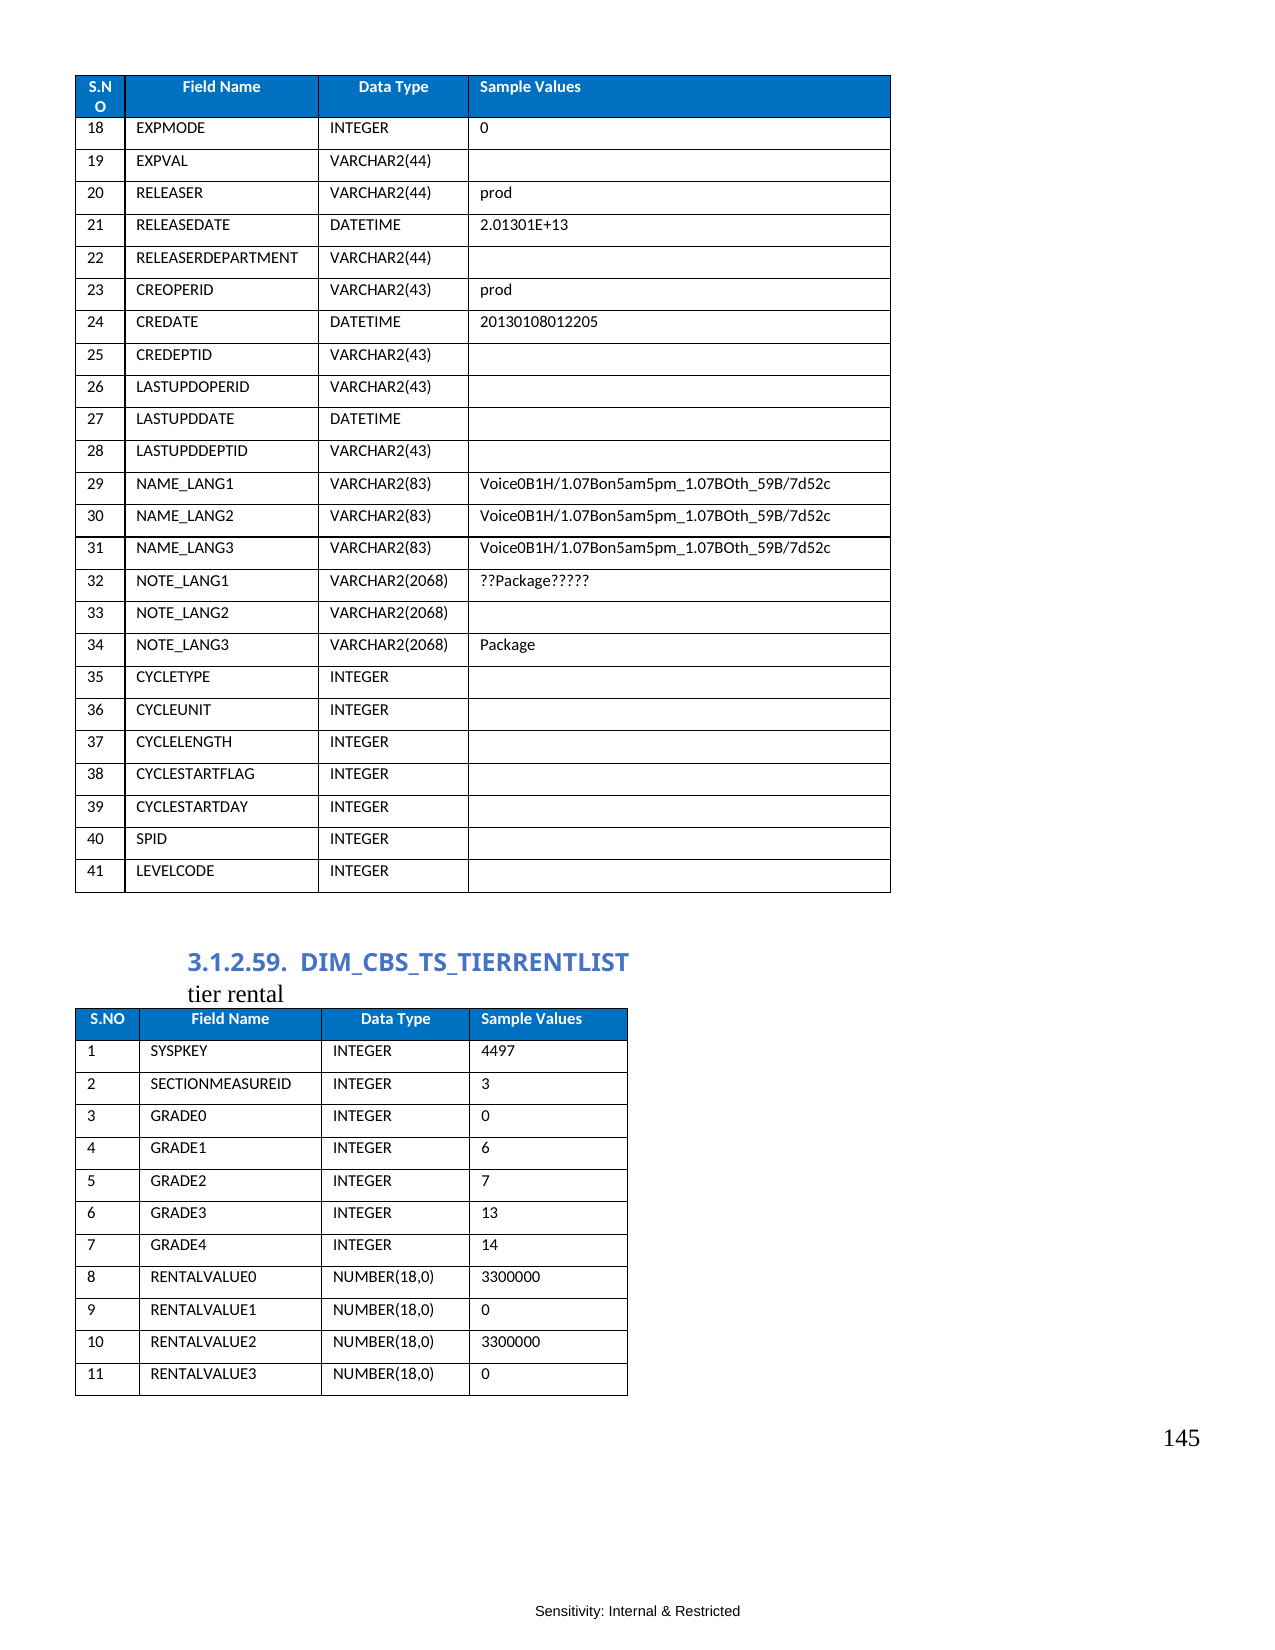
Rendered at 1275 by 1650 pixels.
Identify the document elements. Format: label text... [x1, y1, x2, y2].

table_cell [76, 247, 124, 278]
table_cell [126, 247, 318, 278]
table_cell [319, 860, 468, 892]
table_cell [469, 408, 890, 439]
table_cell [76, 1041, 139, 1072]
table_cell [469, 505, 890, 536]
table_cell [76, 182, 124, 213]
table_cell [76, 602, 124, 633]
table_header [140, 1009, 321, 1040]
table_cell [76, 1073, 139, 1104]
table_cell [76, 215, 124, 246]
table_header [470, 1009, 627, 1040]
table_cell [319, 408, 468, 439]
text tier rental [187, 979, 1200, 1007]
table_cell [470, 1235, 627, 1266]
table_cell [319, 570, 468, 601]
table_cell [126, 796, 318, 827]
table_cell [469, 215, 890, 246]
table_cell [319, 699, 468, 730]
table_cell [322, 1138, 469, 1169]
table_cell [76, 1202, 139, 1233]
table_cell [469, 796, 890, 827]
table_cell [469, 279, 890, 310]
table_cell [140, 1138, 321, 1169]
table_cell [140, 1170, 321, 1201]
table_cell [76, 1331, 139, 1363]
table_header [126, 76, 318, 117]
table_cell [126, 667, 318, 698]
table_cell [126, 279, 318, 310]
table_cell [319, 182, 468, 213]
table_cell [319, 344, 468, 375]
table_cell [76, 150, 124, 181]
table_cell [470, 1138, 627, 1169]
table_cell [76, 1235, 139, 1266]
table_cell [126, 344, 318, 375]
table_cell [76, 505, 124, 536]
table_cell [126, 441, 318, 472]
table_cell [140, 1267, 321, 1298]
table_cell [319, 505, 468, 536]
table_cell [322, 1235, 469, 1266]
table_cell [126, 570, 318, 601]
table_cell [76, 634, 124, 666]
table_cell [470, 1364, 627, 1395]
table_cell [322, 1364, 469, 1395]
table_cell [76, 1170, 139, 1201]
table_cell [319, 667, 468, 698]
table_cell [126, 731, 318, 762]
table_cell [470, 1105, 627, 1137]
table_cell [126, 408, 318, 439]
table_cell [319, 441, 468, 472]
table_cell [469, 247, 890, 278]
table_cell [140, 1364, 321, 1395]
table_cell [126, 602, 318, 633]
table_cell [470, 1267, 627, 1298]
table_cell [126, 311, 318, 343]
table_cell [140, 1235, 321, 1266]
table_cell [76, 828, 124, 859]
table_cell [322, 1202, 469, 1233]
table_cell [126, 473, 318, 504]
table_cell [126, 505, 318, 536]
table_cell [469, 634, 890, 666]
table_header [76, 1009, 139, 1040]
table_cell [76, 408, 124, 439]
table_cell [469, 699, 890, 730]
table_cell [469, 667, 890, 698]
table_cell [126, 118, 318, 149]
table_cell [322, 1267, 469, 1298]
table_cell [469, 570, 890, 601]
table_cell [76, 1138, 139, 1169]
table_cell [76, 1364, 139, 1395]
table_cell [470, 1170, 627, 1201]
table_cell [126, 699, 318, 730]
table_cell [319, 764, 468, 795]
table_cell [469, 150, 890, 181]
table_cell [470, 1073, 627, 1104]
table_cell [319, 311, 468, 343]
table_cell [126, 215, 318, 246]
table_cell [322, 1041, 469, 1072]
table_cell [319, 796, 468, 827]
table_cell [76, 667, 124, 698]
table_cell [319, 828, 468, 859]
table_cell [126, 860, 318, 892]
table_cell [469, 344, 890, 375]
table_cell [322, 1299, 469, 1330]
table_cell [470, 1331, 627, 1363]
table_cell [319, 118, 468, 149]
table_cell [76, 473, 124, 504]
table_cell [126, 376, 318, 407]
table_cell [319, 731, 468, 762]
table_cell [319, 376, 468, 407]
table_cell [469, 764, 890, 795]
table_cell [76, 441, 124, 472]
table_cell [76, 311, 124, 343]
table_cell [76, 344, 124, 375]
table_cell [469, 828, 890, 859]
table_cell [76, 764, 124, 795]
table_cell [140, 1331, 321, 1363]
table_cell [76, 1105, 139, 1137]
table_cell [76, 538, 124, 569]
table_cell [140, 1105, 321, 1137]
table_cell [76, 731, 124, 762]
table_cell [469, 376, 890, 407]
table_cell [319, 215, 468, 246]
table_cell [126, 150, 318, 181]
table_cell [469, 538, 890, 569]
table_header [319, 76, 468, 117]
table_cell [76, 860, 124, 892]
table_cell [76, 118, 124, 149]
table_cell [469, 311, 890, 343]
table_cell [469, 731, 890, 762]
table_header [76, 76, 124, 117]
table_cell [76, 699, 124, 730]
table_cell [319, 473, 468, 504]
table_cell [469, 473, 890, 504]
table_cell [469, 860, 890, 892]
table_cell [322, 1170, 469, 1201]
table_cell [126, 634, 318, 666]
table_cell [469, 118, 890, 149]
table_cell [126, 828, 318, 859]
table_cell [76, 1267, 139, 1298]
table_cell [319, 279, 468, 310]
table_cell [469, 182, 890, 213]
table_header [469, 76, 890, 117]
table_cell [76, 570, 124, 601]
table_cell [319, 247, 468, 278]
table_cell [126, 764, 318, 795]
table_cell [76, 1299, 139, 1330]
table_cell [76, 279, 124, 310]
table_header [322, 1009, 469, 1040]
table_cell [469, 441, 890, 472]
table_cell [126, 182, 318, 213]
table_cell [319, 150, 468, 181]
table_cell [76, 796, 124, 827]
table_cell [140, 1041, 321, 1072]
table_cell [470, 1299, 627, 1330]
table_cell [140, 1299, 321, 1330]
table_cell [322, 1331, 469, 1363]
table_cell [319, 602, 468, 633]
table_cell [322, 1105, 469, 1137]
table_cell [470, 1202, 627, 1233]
subtitle DIM_CBS_TS_TIERRENTLIST [187, 944, 1200, 979]
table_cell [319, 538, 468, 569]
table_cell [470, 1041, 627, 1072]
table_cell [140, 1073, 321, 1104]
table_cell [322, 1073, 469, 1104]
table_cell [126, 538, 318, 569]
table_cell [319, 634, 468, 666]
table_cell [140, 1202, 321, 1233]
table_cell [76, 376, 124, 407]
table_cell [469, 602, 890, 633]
